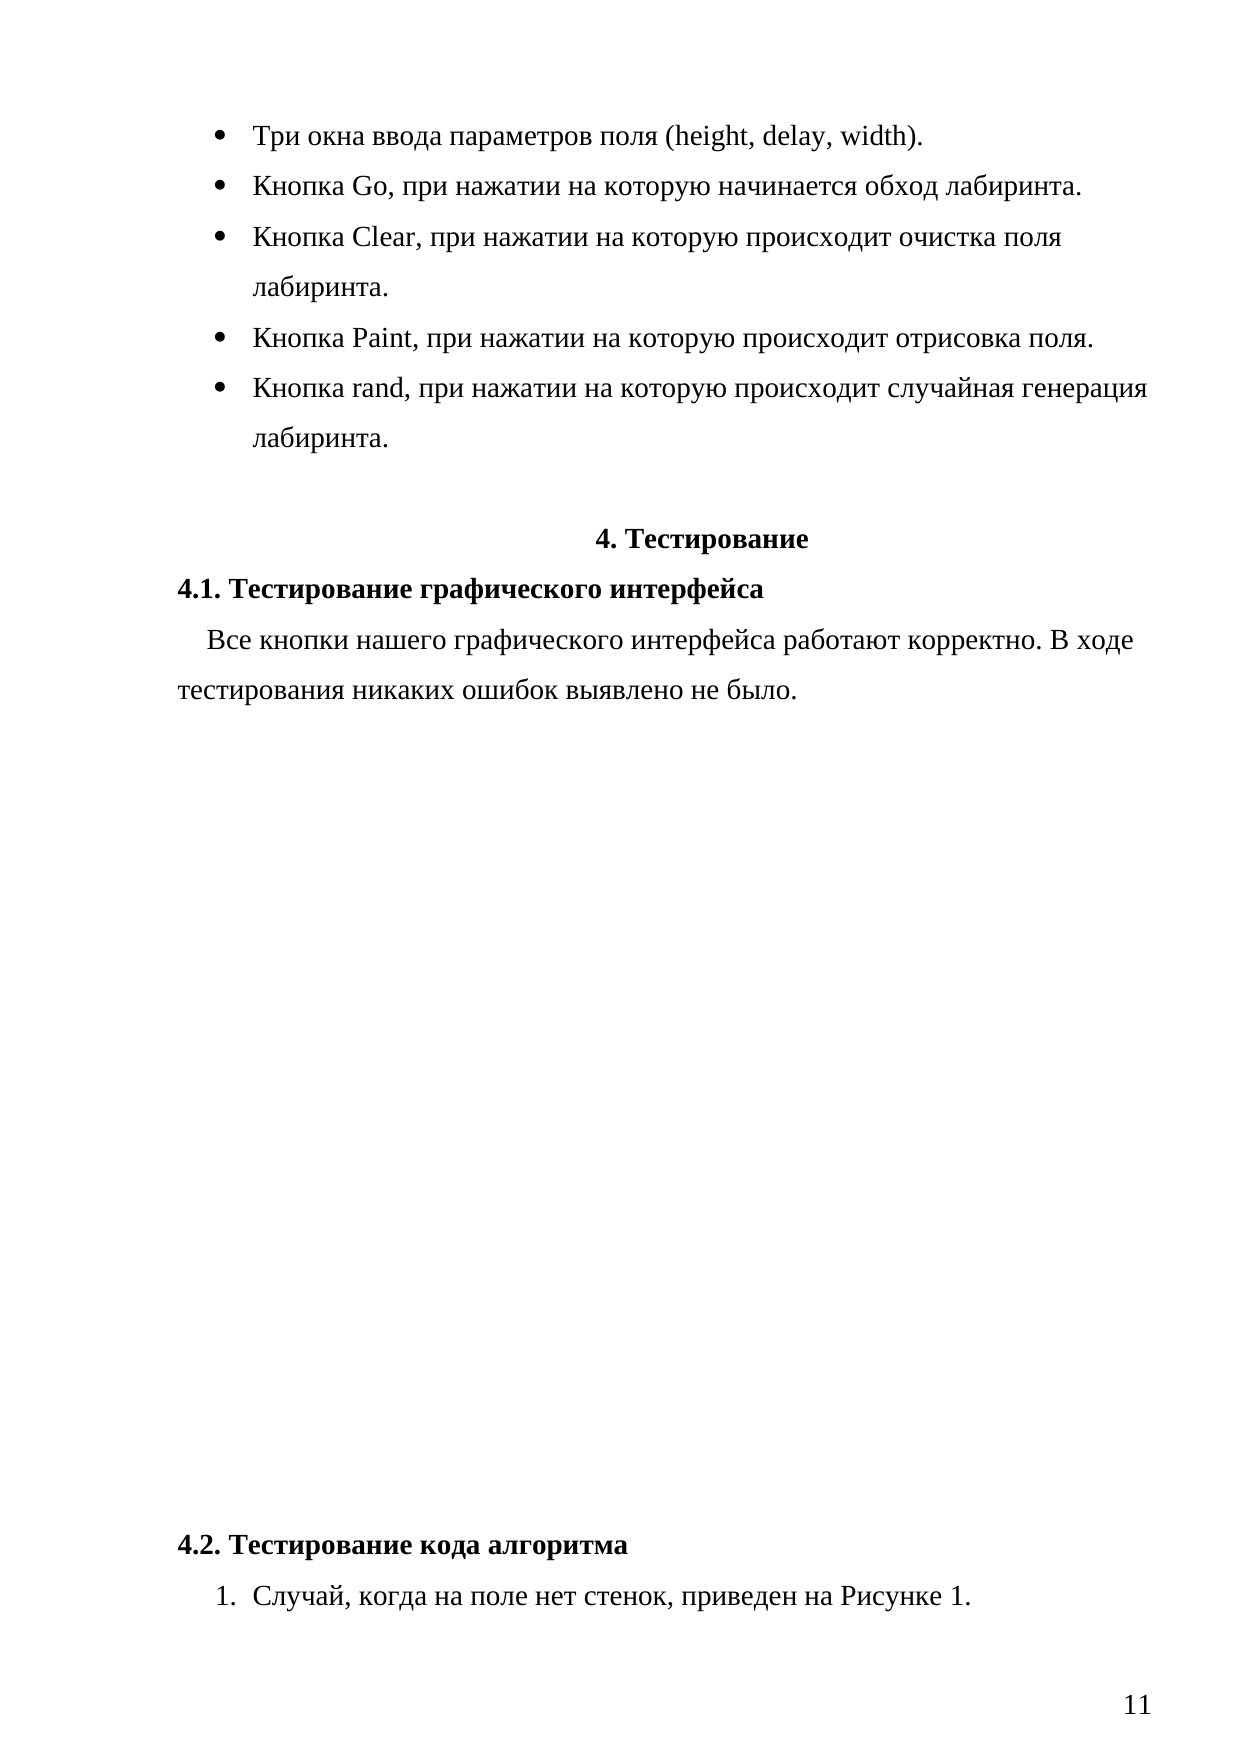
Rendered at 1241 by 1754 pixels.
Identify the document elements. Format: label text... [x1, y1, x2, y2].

list Кнопка rand, при нажатии на которую происходит случайная генерация лабиринта. [215, 370, 1152, 454]
text Все кнопки нашего графического интерфейса работают корректно. В ходе тестирования никаких ошибок выявлено не было. [177, 622, 1152, 706]
list Кнопка Paint, при нажатии на которую происходит отрисовка поля. [215, 320, 1152, 353]
list Три окна ввода параметров поля (height, delay, width). [215, 118, 1152, 152]
list Кнопка Go, при нажатии на которую начинается обход лабиринта. [215, 168, 1152, 202]
text 4.2. Тестирование кода алгоритма [177, 1527, 1152, 1561]
text 4.1. Тестирование графического интерфейса [177, 571, 1152, 605]
list 4. Тестирование [252, 521, 1152, 555]
list Случай, когда на поле нет стенок, приведен на Рисунке 1. [215, 1578, 1152, 1611]
list Кнопка Clear, при нажатии на которую происходит очистка поля лабиринта. [215, 219, 1152, 303]
